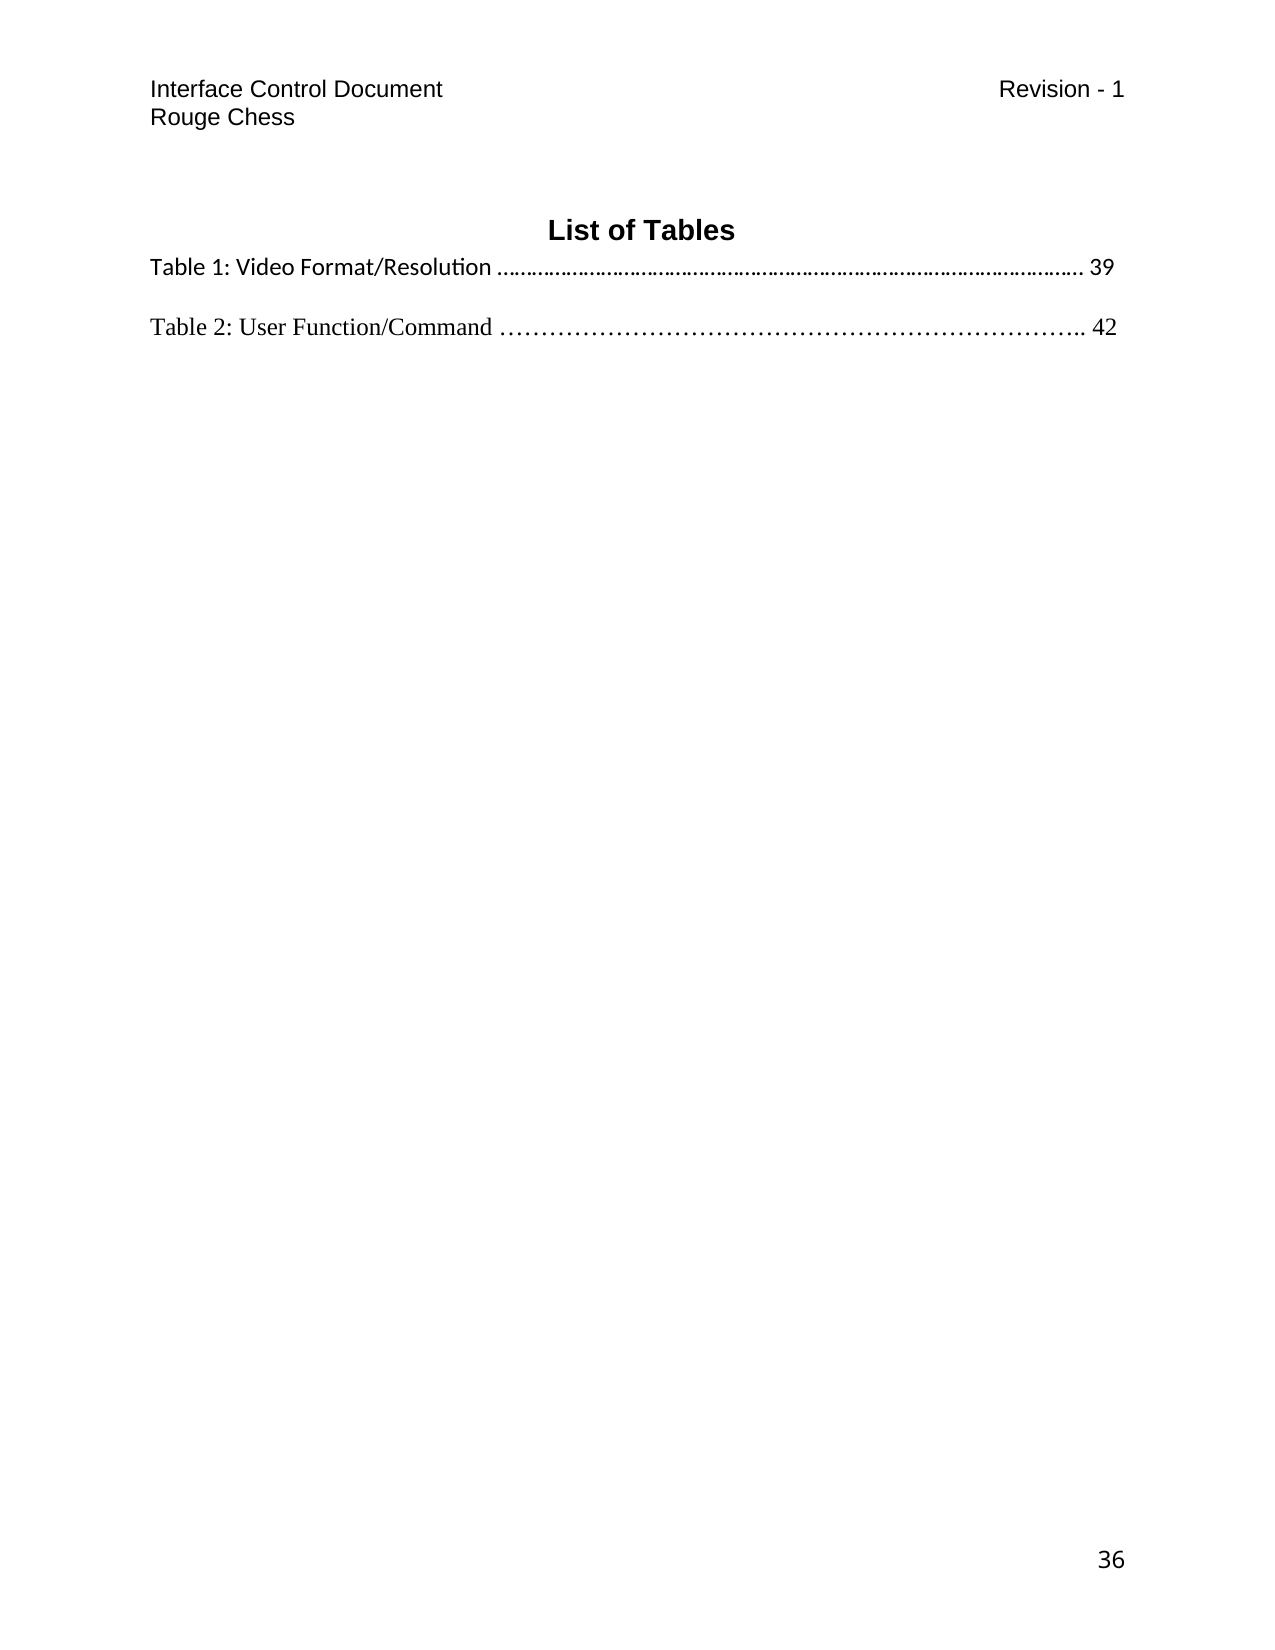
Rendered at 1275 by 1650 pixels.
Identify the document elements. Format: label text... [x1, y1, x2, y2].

subtitle List of Tables [150, 213, 1125, 246]
text Table 1: Video Format/Resolution ………………………………………………………………………………………… 39 [150, 251, 1125, 282]
text Table 2: User Function/Command …………………………………………………………….. 42 [150, 312, 1125, 341]
